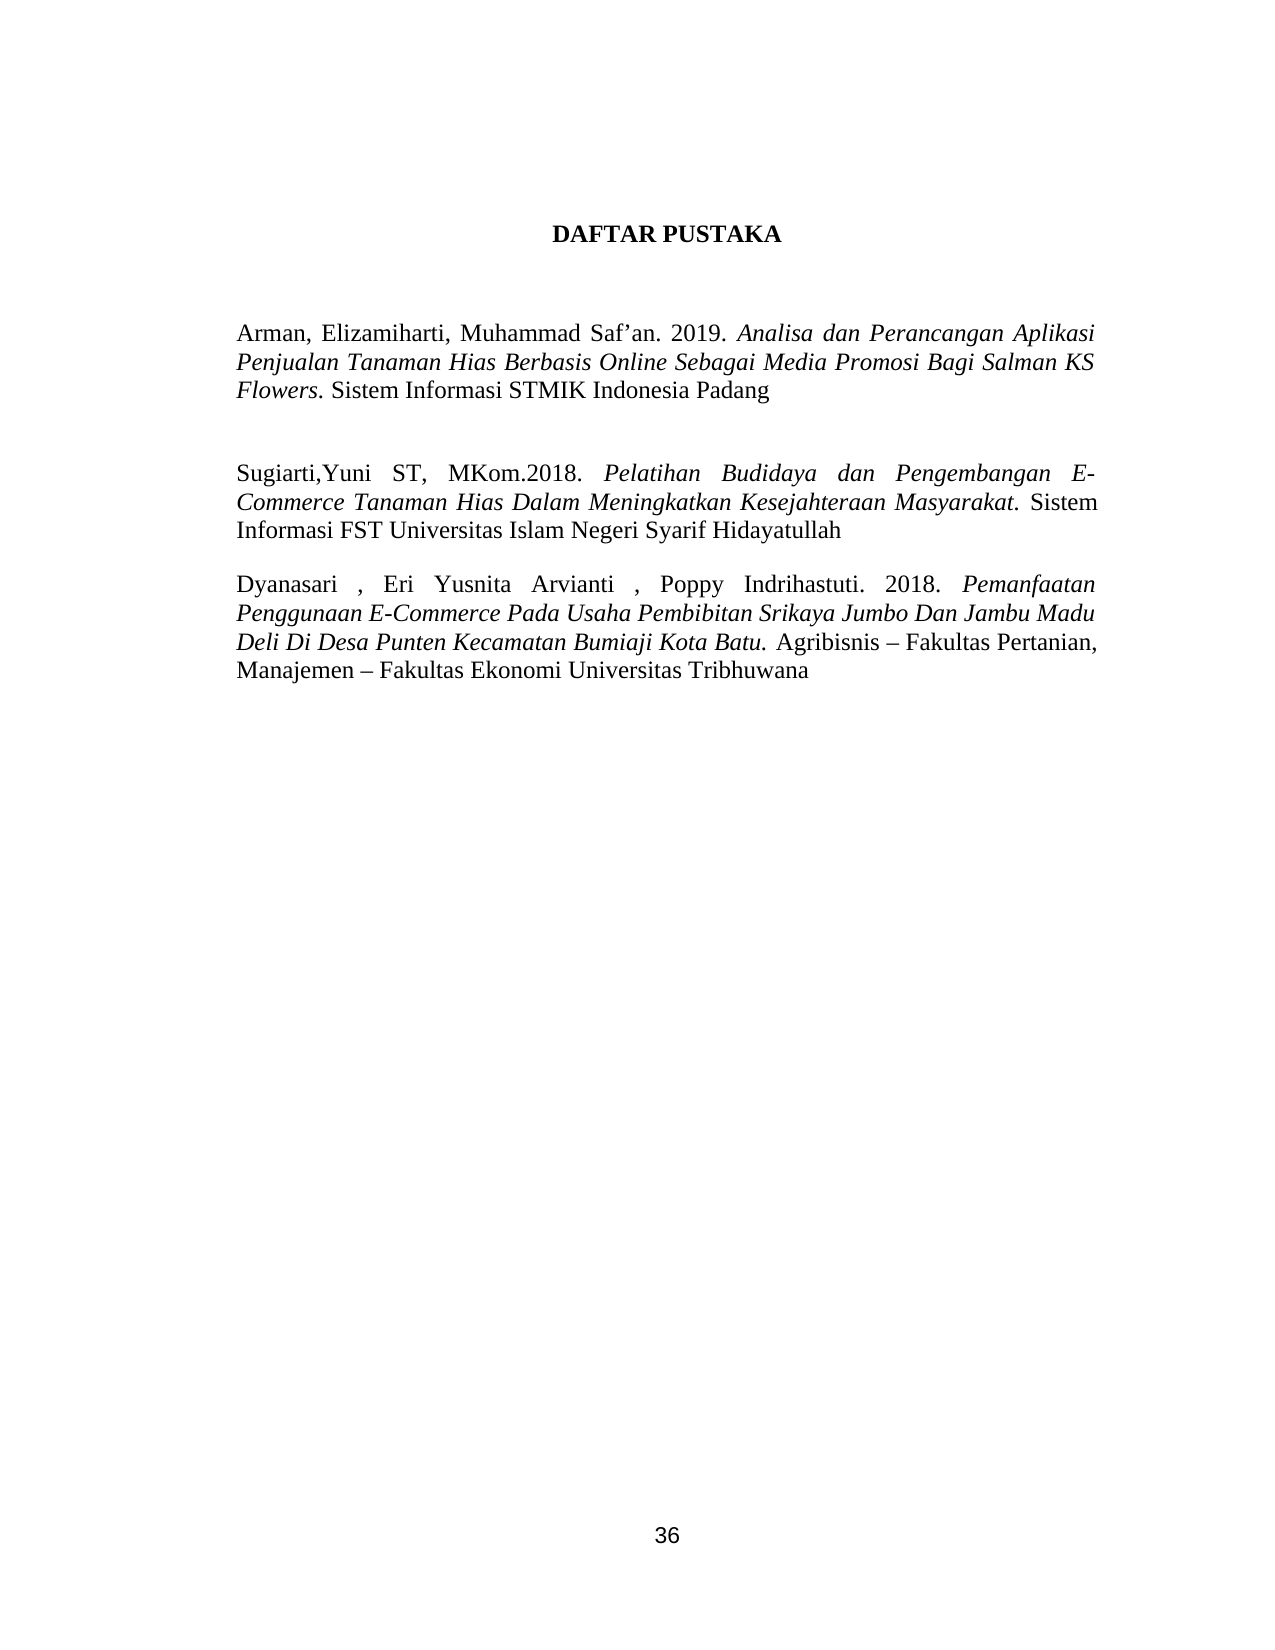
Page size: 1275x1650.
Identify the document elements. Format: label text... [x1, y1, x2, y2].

subtitle DAFTAR PUSTAKA [236, 219, 1098, 248]
text Dyanasari , Eri Yusnita Arvianti , Poppy Indrihastuti. 2018. Pemanfaatan Penggunaan E-Commerce Pada Usaha Pembibitan Srikaya Jumbo Dan Jambu Madu Deli Di Desa Punten Kecamatan Bumiaji Kota Batu. Agribisnis – Fakultas Pertanian, Manajemen – Fakultas Ekonomi Universitas Tribhuwana [236, 569, 1098, 684]
text Arman, Elizamiharti, Muhammad Saf’an. 2019. Analisa dan Perancangan Aplikasi Penjualan Tanaman Hias Berbasis Online Sebagai Media Promosi Bagi Salman KS Flowers. Sistem Informasi STMIK Indonesia Padang [236, 318, 1098, 404]
text Sugiarti,Yuni ST, MKom.2018. Pelatihan Budidaya dan Pengembangan E-Commerce Tanaman Hias Dalam Meningkatkan Kesejahteraan Masyarakat. Sistem Informasi FST Universitas Islam Negeri Syarif Hidayatullah [236, 458, 1098, 544]
